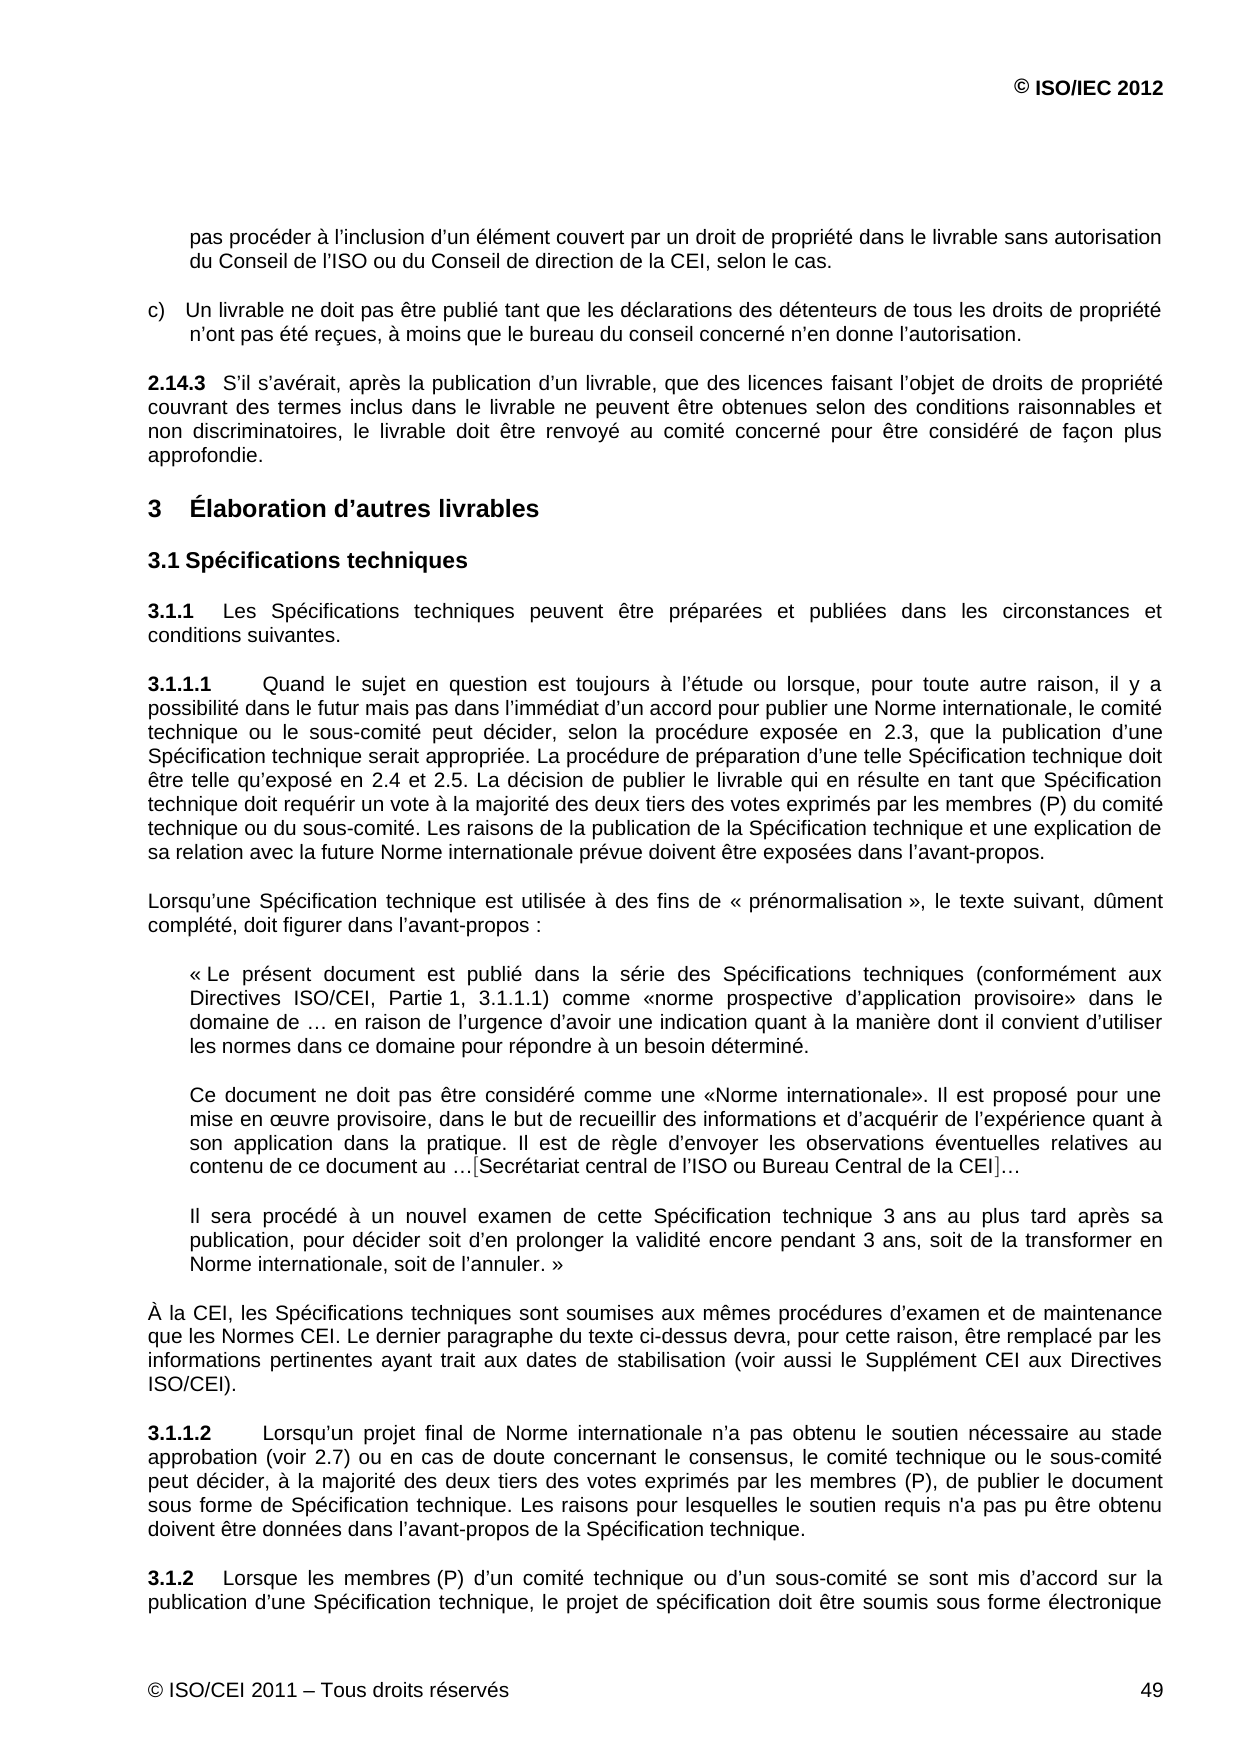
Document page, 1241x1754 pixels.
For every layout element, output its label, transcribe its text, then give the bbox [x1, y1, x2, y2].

subtitle Élaboration d’autres livrables [148, 495, 1163, 523]
subtitle Spécifications techniques [148, 548, 1163, 574]
text 3.1.1 Les Spécifications techniques peuvent être préparées et publiées dans les circonstances et conditions suivantes. [148, 599, 1163, 647]
text 3.1.1.1 Quand le sujet en question est toujours à l’étude ou lorsque, pour toute autre raison, il y a possibilité dans le futur mais pas dans l’immédiat d’un accord pour publier une Norme internationale, le comité technique ou le sous-comité peut décider, selon la procédure exposée en 2.3, que la publication d’une Spécification technique serait appropriée. La procédure de préparation d’une telle Spécification technique doit être telle qu’exposé en 2.4 et 2.5. La décision de publier le livrable qui en résulte en tant que Spécification technique doit requérir un vote à la majorité des deux tiers des votes exprimés par les membres (P) du comité technique ou du sous-comité. Les raisons de la publication de la Spécification technique et une explication de sa relation avec la future Norme internationale prévue doivent être exposées dans l’avant-propos. [148, 672, 1163, 864]
text Ce document ne doit pas être considéré comme une «Norme internationale». Il est proposé pour une mise en œuvre provisoire, dans le but de recueillir des informations et d’acquérir de l’expérience quant à son application dans la pratique. Il est de règle d’envoyer les observations éventuelles relatives au contenu de ce document au …Secrétariat central de l’ISO ou Bureau Central de la CEI… [189, 1082, 1163, 1178]
text Lorsqu’une Spécification technique est utilisée à des fins de « prénormalisation », le texte suivant, dûment complété, doit figurer dans l’avant-propos : [148, 889, 1163, 937]
text À la CEI, les Spécifications techniques sont soumises aux mêmes procédures d’examen et de maintenance que les Normes CEI. Le dernier paragraphe du texte ci-dessus devra, pour cette raison, être remplacé par les informations pertinentes ayant trait aux dates de stabilisation (voir aussi le Supplément CEI aux Directives ISO/CEI). [148, 1300, 1163, 1396]
text « Le présent document est publié dans la série des Spécifications techniques (conformément aux Directives ISO/CEI, Partie 1, 3.1.1.1) comme «norme prospective d’application provisoire» dans le domaine de … en raison de l’urgence d’avoir une indication quant à la manière dont il convient d’utiliser les normes dans ce domaine pour répondre à un besoin déterminé. [189, 962, 1163, 1057]
text 3.1.1.2 Lorsqu’un projet final de Norme internationale n’a pas obtenu le soutien nécessaire au stade approbation (voir 2.7) ou en cas de doute concernant le consensus, le comité technique ou le sous-comité peut décider, à la majorité des deux tiers des votes exprimés par les membres (P), de publier le document sous forme de Spécification technique. Les raisons pour lesquelles le soutien requis n'a pas pu être obtenu doivent être données dans l’avant-propos de la Spécification technique. [148, 1421, 1163, 1541]
text Il sera procédé à un nouvel examen de cette Spécification technique 3 ans au plus tard après sa publication, pour décider soit d’en prolonger la validité encore pendant 3 ans, soit de la transformer en Norme internationale, soit de l’annuler. » [189, 1203, 1163, 1275]
text 2.14.3 S’il s’avérait, après la publication d’un livrable, que des licences faisant l’objet de droits de propriété couvrant des termes inclus dans le livrable ne peuvent être obtenues selon des conditions raisonnables et non discriminatoires, le livrable doit être renvoyé au comité concerné pour être considéré de façon plus approfondie. [148, 371, 1163, 467]
list Un livrable ne doit pas être publié tant que les déclarations des détenteurs de tous les droits de propriété n’ont pas été reçues, à moins que le bureau du conseil concerné n’en donne l’autorisation. [148, 298, 1163, 346]
